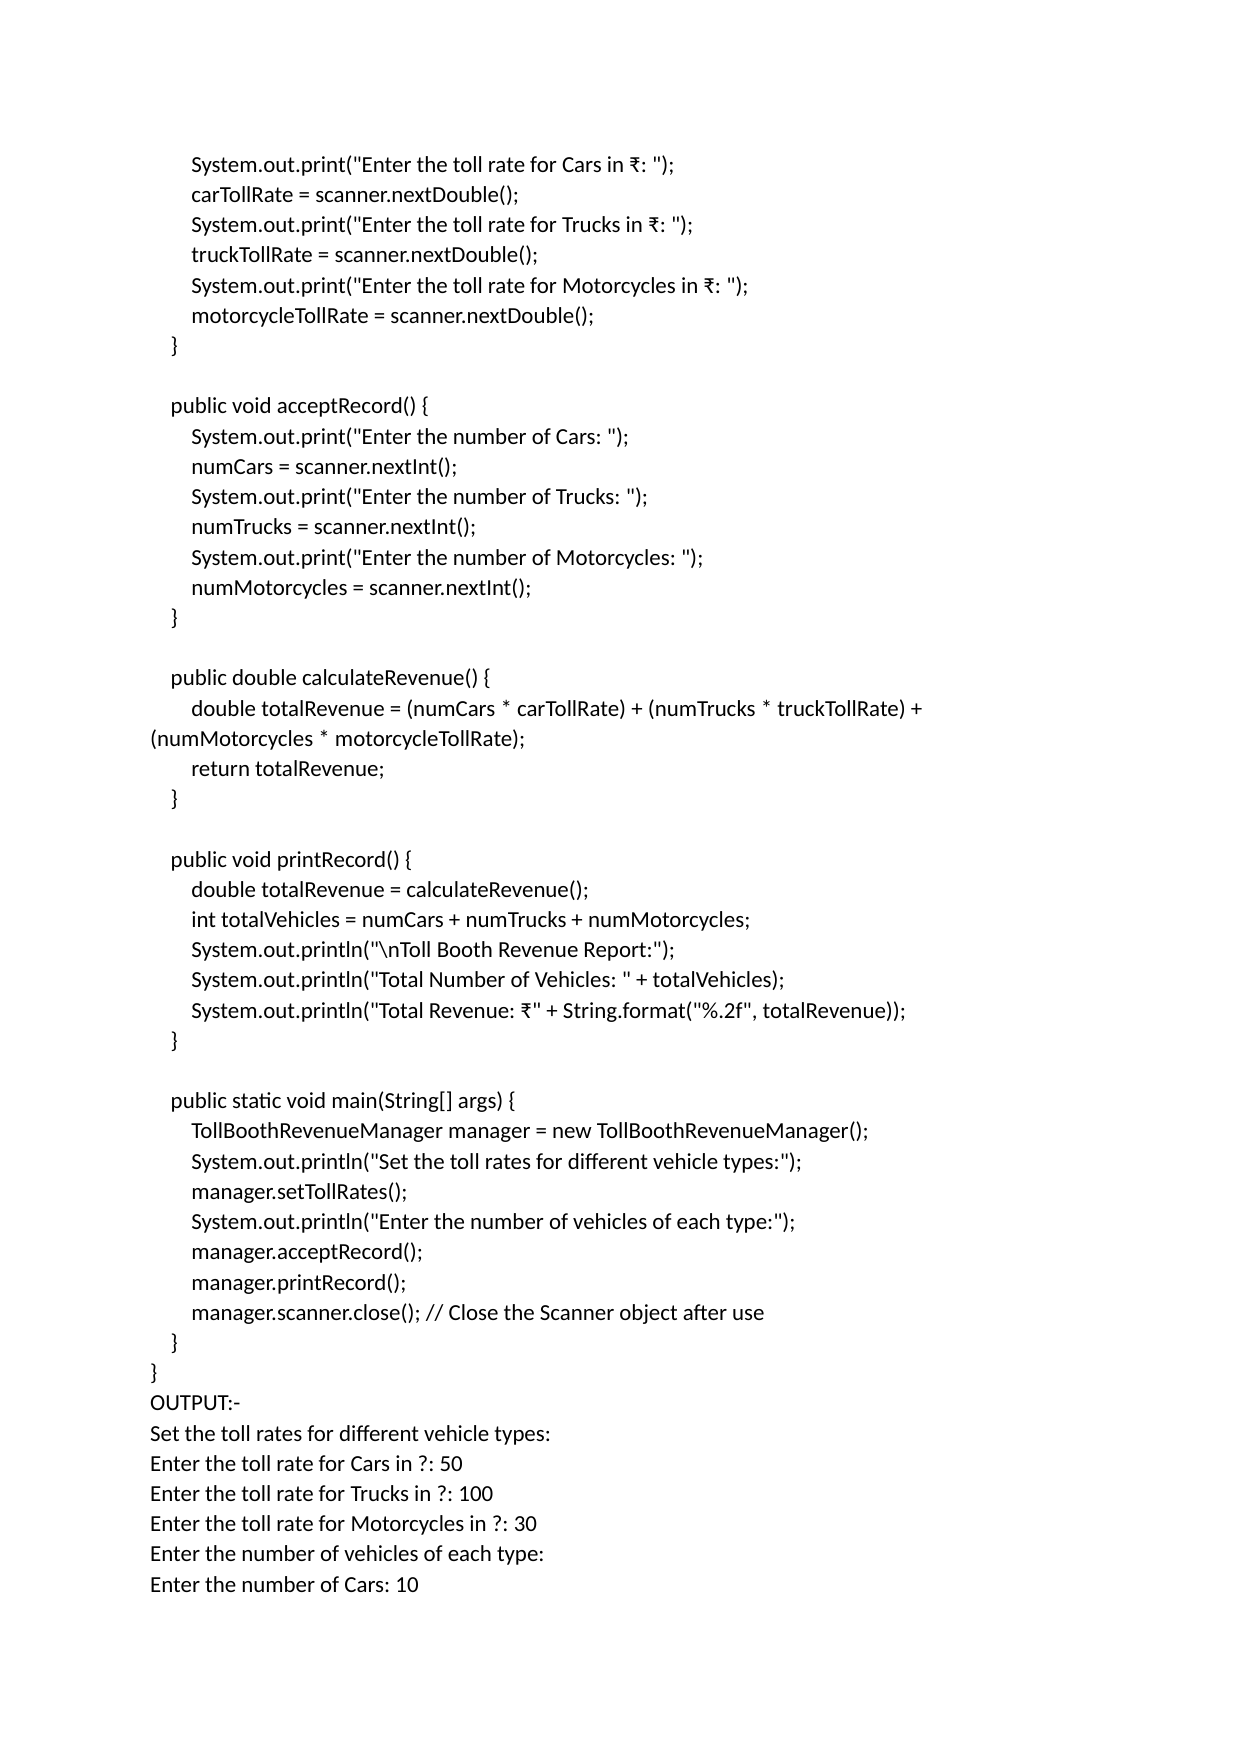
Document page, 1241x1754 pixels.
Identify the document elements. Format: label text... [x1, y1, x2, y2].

text Set the toll rates for different vehicle types: [150, 1419, 1090, 1447]
text public void acceptRecord() { [150, 392, 1090, 420]
text int totalVehicles = numCars + numTrucks + numMotorcycles; [150, 905, 1090, 933]
text OUTPUT:- [150, 1388, 1090, 1417]
text numCars = scanner.nextInt(); [150, 452, 1090, 480]
text System.out.println("Set the toll rates for different vehicle types:"); [150, 1147, 1090, 1175]
text } [150, 1358, 1090, 1386]
text motorcycleTollRate = scanner.nextDouble(); [150, 301, 1090, 329]
text Enter the toll rate for Motorcycles in ?: 30 [150, 1509, 1090, 1537]
text manager.acceptRecord(); [150, 1237, 1090, 1266]
text System.out.print("Enter the toll rate for Motorcycles in ₹: "); [150, 271, 1090, 299]
text Enter the number of vehicles of each type: [150, 1539, 1090, 1568]
text numMotorcycles = scanner.nextInt(); [150, 573, 1090, 601]
text } [150, 784, 1090, 812]
text numTrucks = scanner.nextInt(); [150, 512, 1090, 541]
text System.out.println("Enter the number of vehicles of each type:"); [150, 1207, 1090, 1235]
text truckTollRate = scanner.nextDouble(); [150, 241, 1090, 269]
text carTollRate = scanner.nextDouble(); [150, 180, 1090, 208]
text double totalRevenue = (numCars * carTollRate) + (numTrucks * truckTollRate) + (numMotorcycles * motorcycleTollRate); [150, 694, 1090, 752]
text } [150, 1328, 1090, 1356]
text public double calculateRevenue() { [150, 663, 1090, 692]
text } [150, 1026, 1090, 1054]
text Enter the toll rate for Trucks in ?: 100 [150, 1479, 1090, 1507]
text } [150, 603, 1090, 631]
text System.out.println("Total Number of Vehicles: " + totalVehicles); [150, 966, 1090, 994]
text } [150, 331, 1090, 359]
text System.out.print("Enter the number of Motorcycles: "); [150, 543, 1090, 571]
text System.out.print("Enter the number of Trucks: "); [150, 482, 1090, 510]
text public void printRecord() { [150, 845, 1090, 873]
text manager.scanner.close(); // Close the Scanner object after use [150, 1298, 1090, 1326]
text manager.printRecord(); [150, 1268, 1090, 1296]
text System.out.print("Enter the number of Cars: "); [150, 422, 1090, 450]
text Enter the number of Cars: 10 [150, 1570, 1090, 1598]
text return totalRevenue; [150, 754, 1090, 782]
text double totalRevenue = calculateRevenue(); [150, 875, 1090, 903]
text System.out.print("Enter the toll rate for Trucks in ₹: "); [150, 210, 1090, 238]
text System.out.println("Total Revenue: ₹" + String.format("%.2f", totalRevenue)); [150, 996, 1090, 1024]
text manager.setTollRates(); [150, 1177, 1090, 1205]
text TollBoothRevenueManager manager = new TollBoothRevenueManager(); [150, 1117, 1090, 1145]
text System.out.println("\nToll Booth Revenue Report:"); [150, 935, 1090, 963]
text System.out.print("Enter the toll rate for Cars in ₹: "); [150, 150, 1090, 178]
text public static void main(String[] args) { [150, 1086, 1090, 1114]
text Enter the toll rate for Cars in ?: 50 [150, 1449, 1090, 1477]
